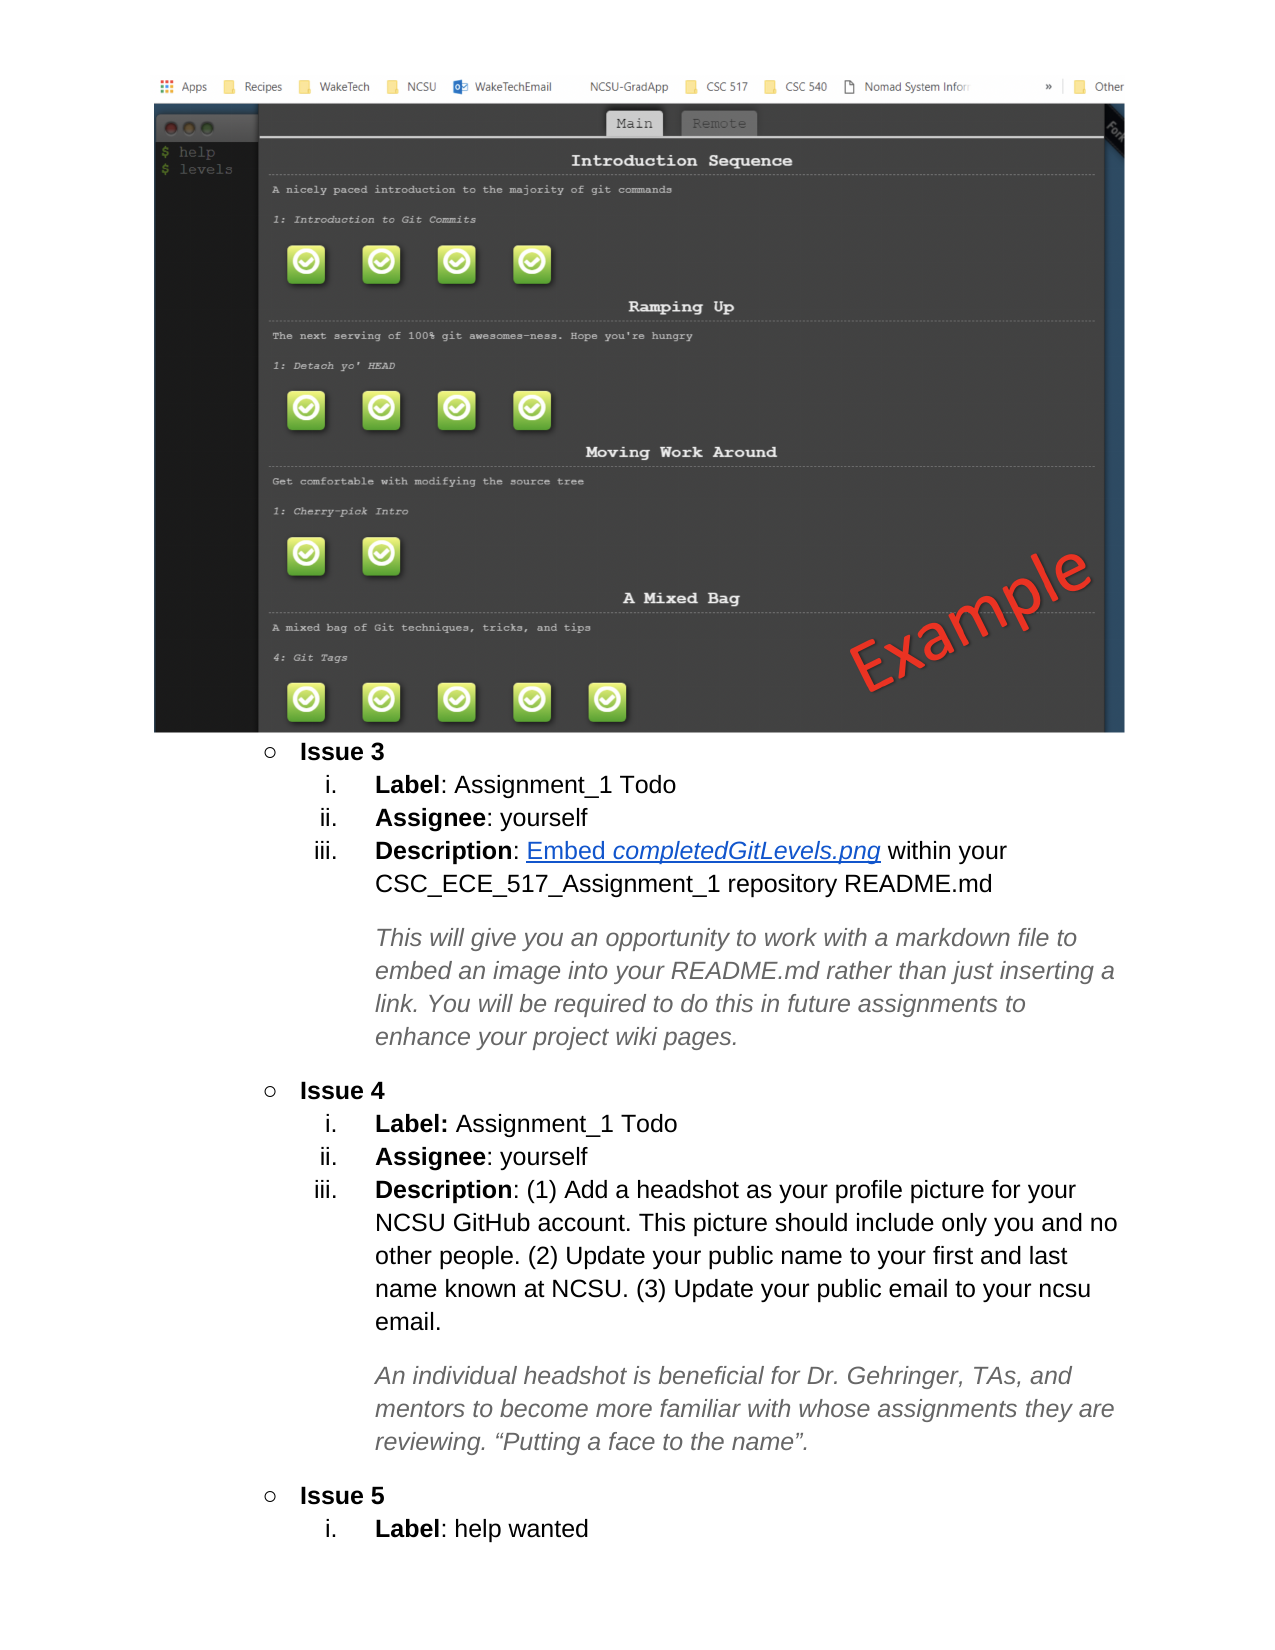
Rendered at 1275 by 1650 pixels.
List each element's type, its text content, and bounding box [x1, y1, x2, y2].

text An individual headshot is beneficial for Dr. Gehringer, TAs, and [150, 1361, 1125, 1390]
list Assignee: yourself [337, 803, 1125, 832]
list Issue 3 [262, 737, 1125, 766]
list Description: (1) Add a headshot as your profile picture for your NCSU GitHub account. This picture should include only you and no other people. (2) Update your public name to your first and last name known at NCSU. (3) Update your public email to your ncsu email. [337, 1175, 1125, 1336]
list Label: Assignment_1 Todo [337, 1109, 1125, 1138]
text This will give you an opportunity to work with a markdown file to embed an image into your README.md rather than just inserting a link. You will be required to do this in future assignments to enhance your project wiki pages. [375, 923, 1125, 1051]
text reviewing. “Putting a face to the name”. [300, 1427, 1125, 1456]
list Description: Embed completedGitLevels.png within your CSC_ECE_517_Assignment_1 repository README.md [337, 836, 1125, 898]
picture [150, 75, 1125, 734]
list Issue 5 [262, 1481, 1125, 1510]
list Assignee: yourself [337, 1142, 1125, 1171]
list Label: help wanted [337, 1514, 1125, 1543]
list Issue 4 [262, 1076, 1125, 1105]
list Label: Assignment_1 Todo [337, 770, 1125, 799]
text mentors to become more familiar with whose assignments they are [300, 1394, 1125, 1423]
